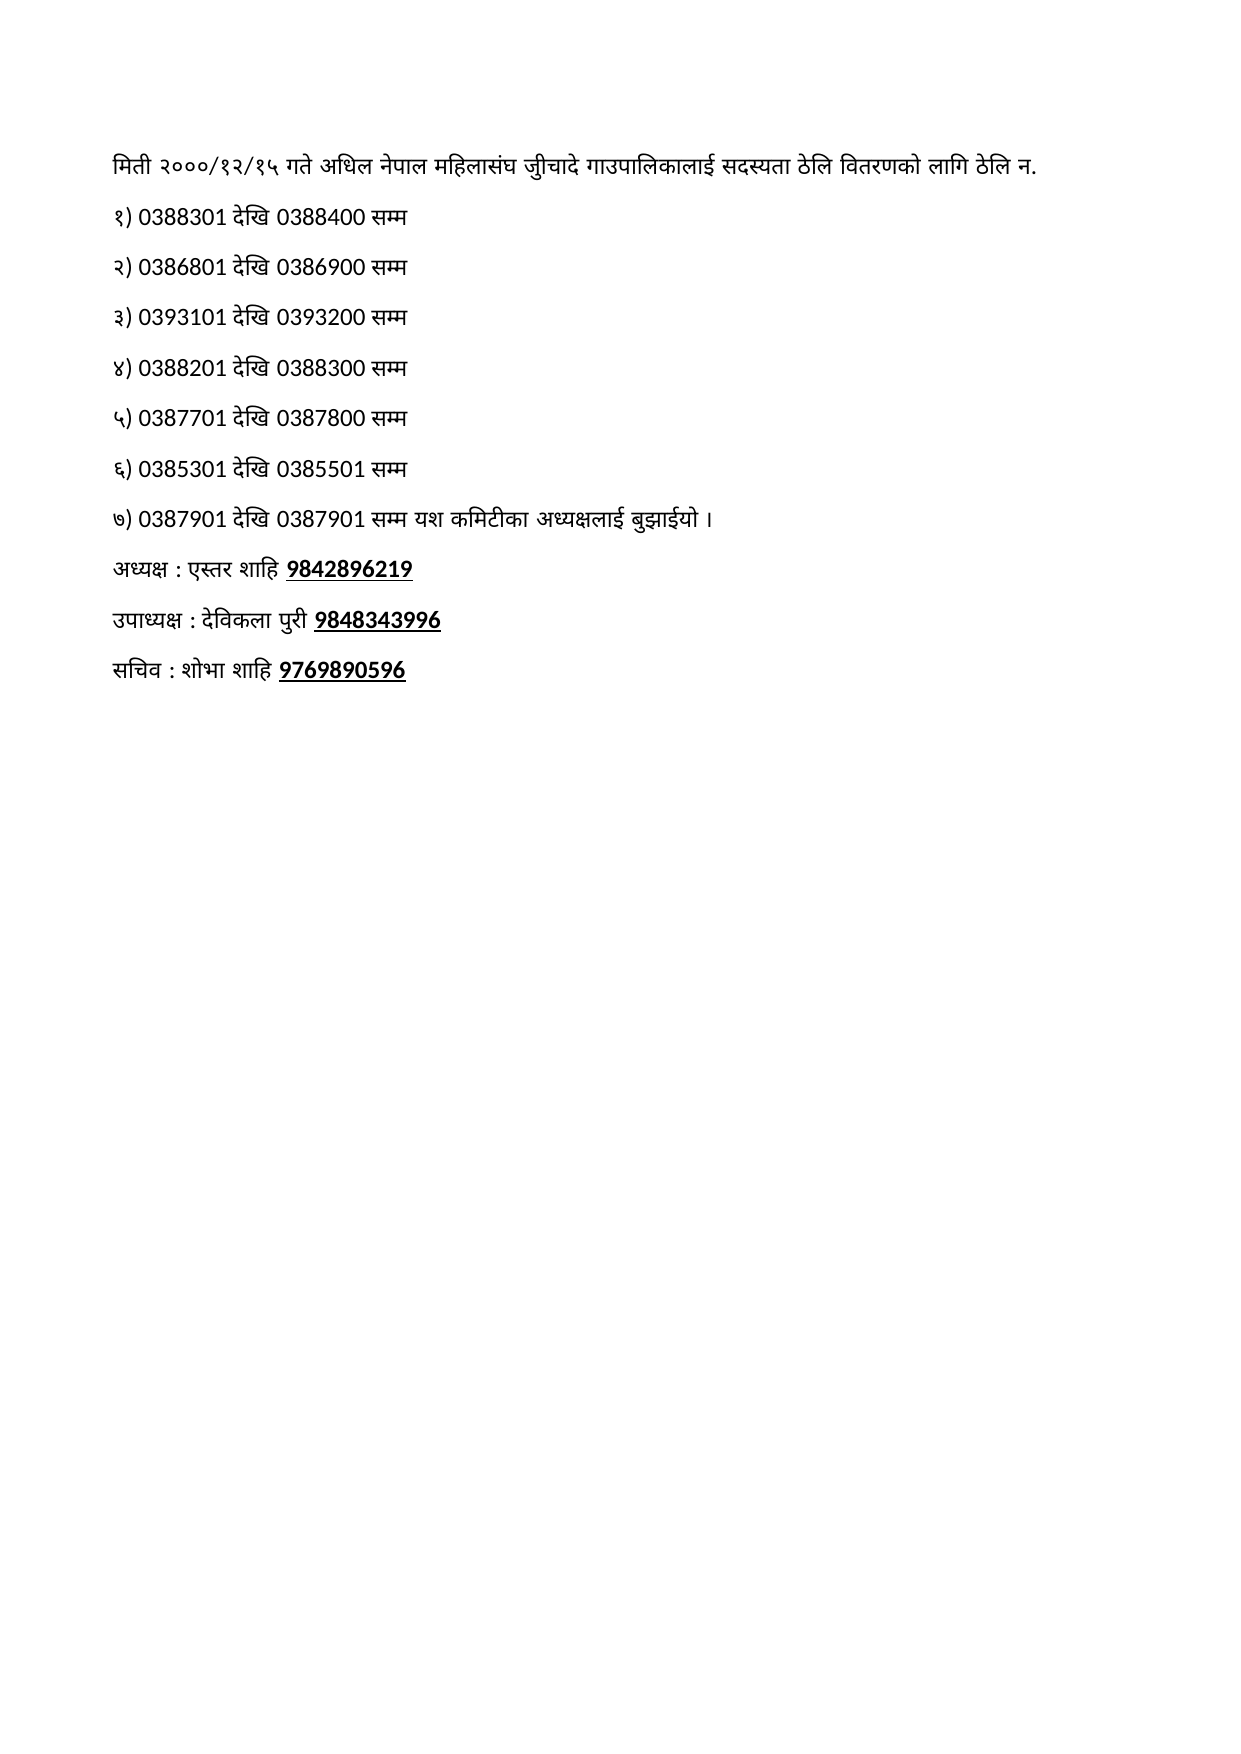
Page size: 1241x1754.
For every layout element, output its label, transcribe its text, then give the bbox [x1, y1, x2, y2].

text १) 0388301 देखि 0388400 सम्म [112, 200, 1128, 232]
text ४) 0388201 देखि 0388300 सम्म [112, 352, 1128, 383]
text ५) 0387701 देखि 0387800 सम्म [112, 402, 1128, 433]
text मिती २०००/१२/१५ गते अधिल नेपाल महिलासंघ जुीचादे गाउपालिकालाई सदस्यता ठेलि वितरणको लागि ठेलि न. [112, 150, 1128, 181]
text २) 0386801 देखि 0386900 सम्म [112, 251, 1128, 282]
text सचिव : शाेभा शाहि 9769890596 [112, 654, 1128, 685]
text उपाध्यक्ष : देविकला पुरी 9848343996 [112, 604, 1128, 635]
text ३) 0393101 देखि 0393200 सम्म [112, 301, 1128, 332]
text ७) 0387901 देखि 0387901 सम्म यश कमिटीका अध्यक्षलाई बुझाईयो । [112, 503, 1128, 534]
text ६) 0385301 देखि 0385501 सम्म [112, 452, 1128, 484]
text अध्यक्ष : एस्तर शाहि 9842896219 [112, 553, 1128, 584]
